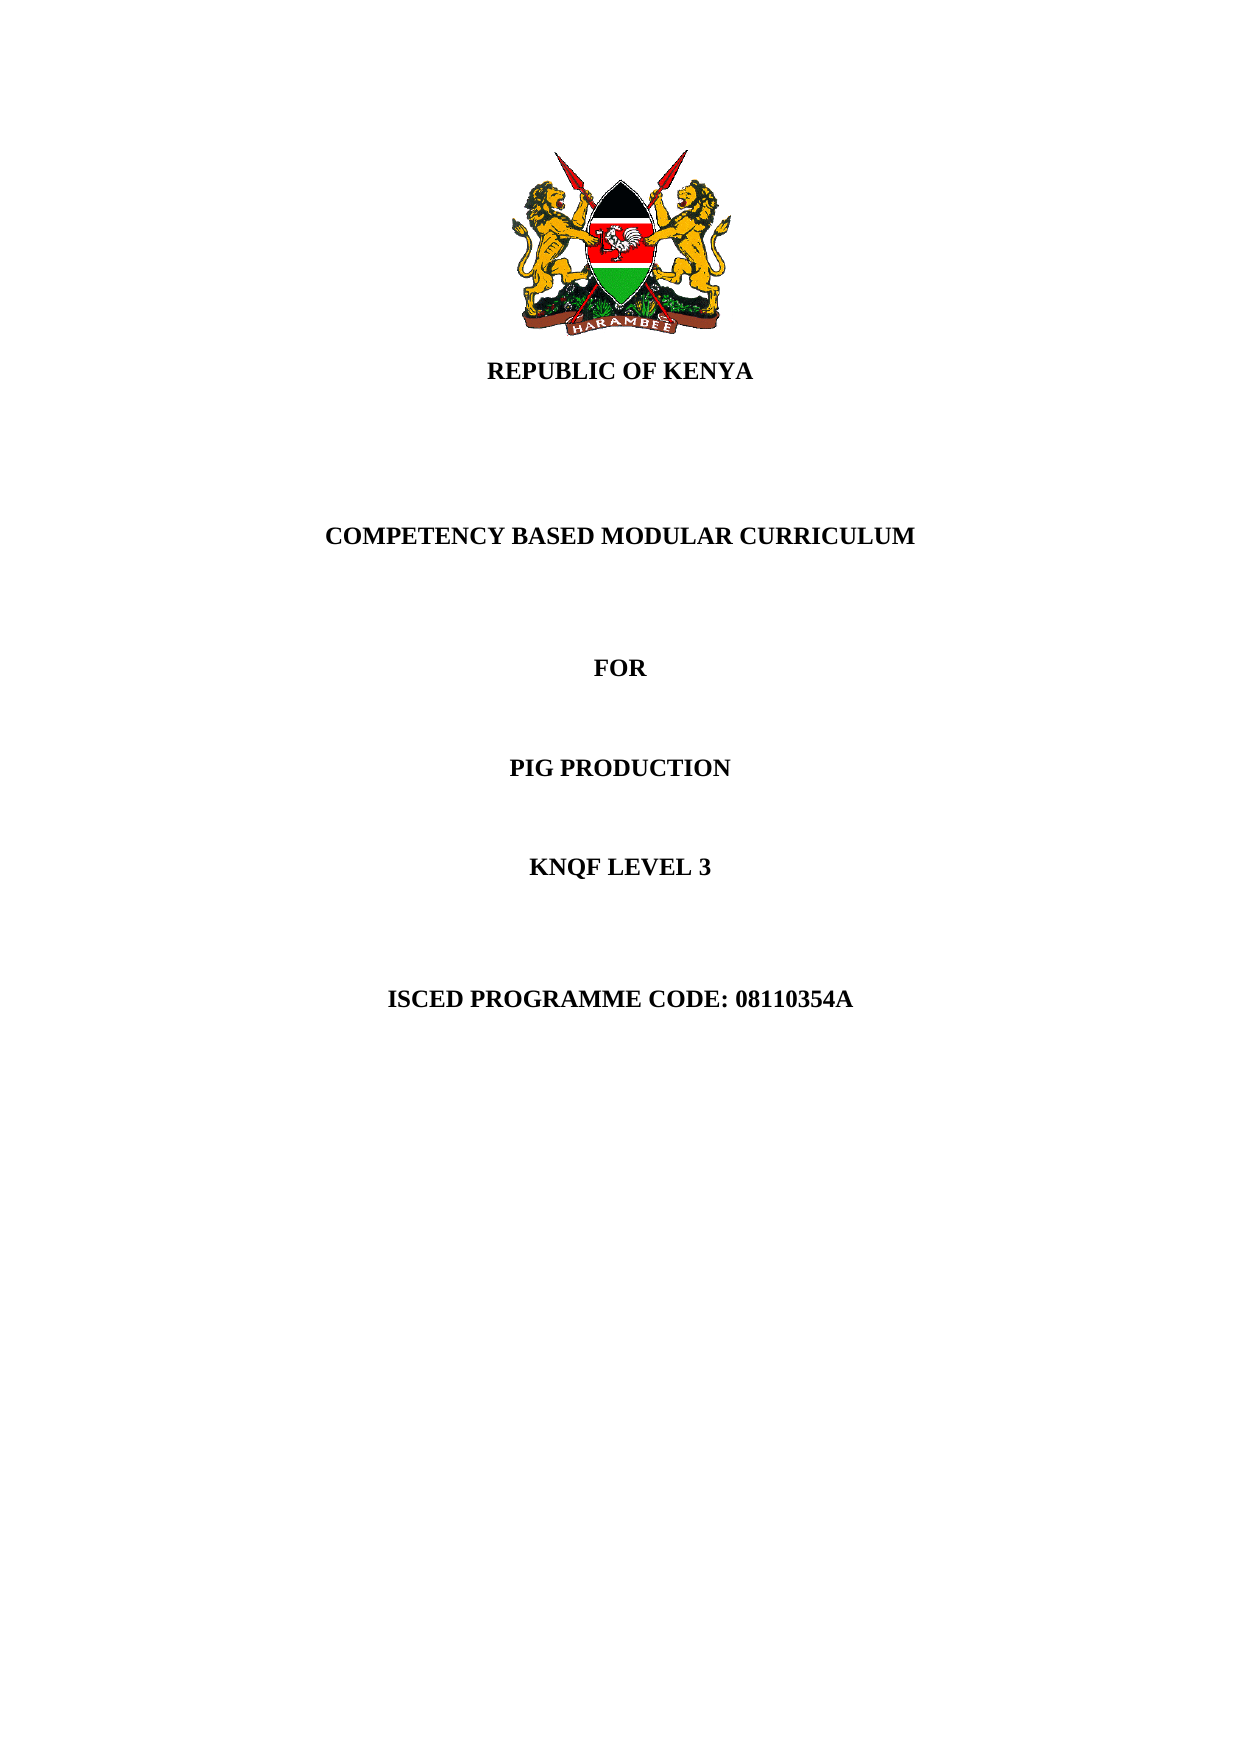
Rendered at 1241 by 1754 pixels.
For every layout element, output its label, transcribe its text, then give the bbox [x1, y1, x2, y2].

text REPUBLIC OF KENYA [187, 356, 1053, 385]
text COMPETENCY BASED MODULAR CURRICULUM [187, 521, 1053, 550]
text FOR [187, 653, 1053, 682]
picture [507, 150, 733, 336]
text PIG PRODUCTION [187, 753, 1053, 781]
text ISCED PROGRAMME CODE: 08110354A [187, 984, 1053, 1012]
text KNQF LEVEL 3 [187, 852, 1053, 880]
